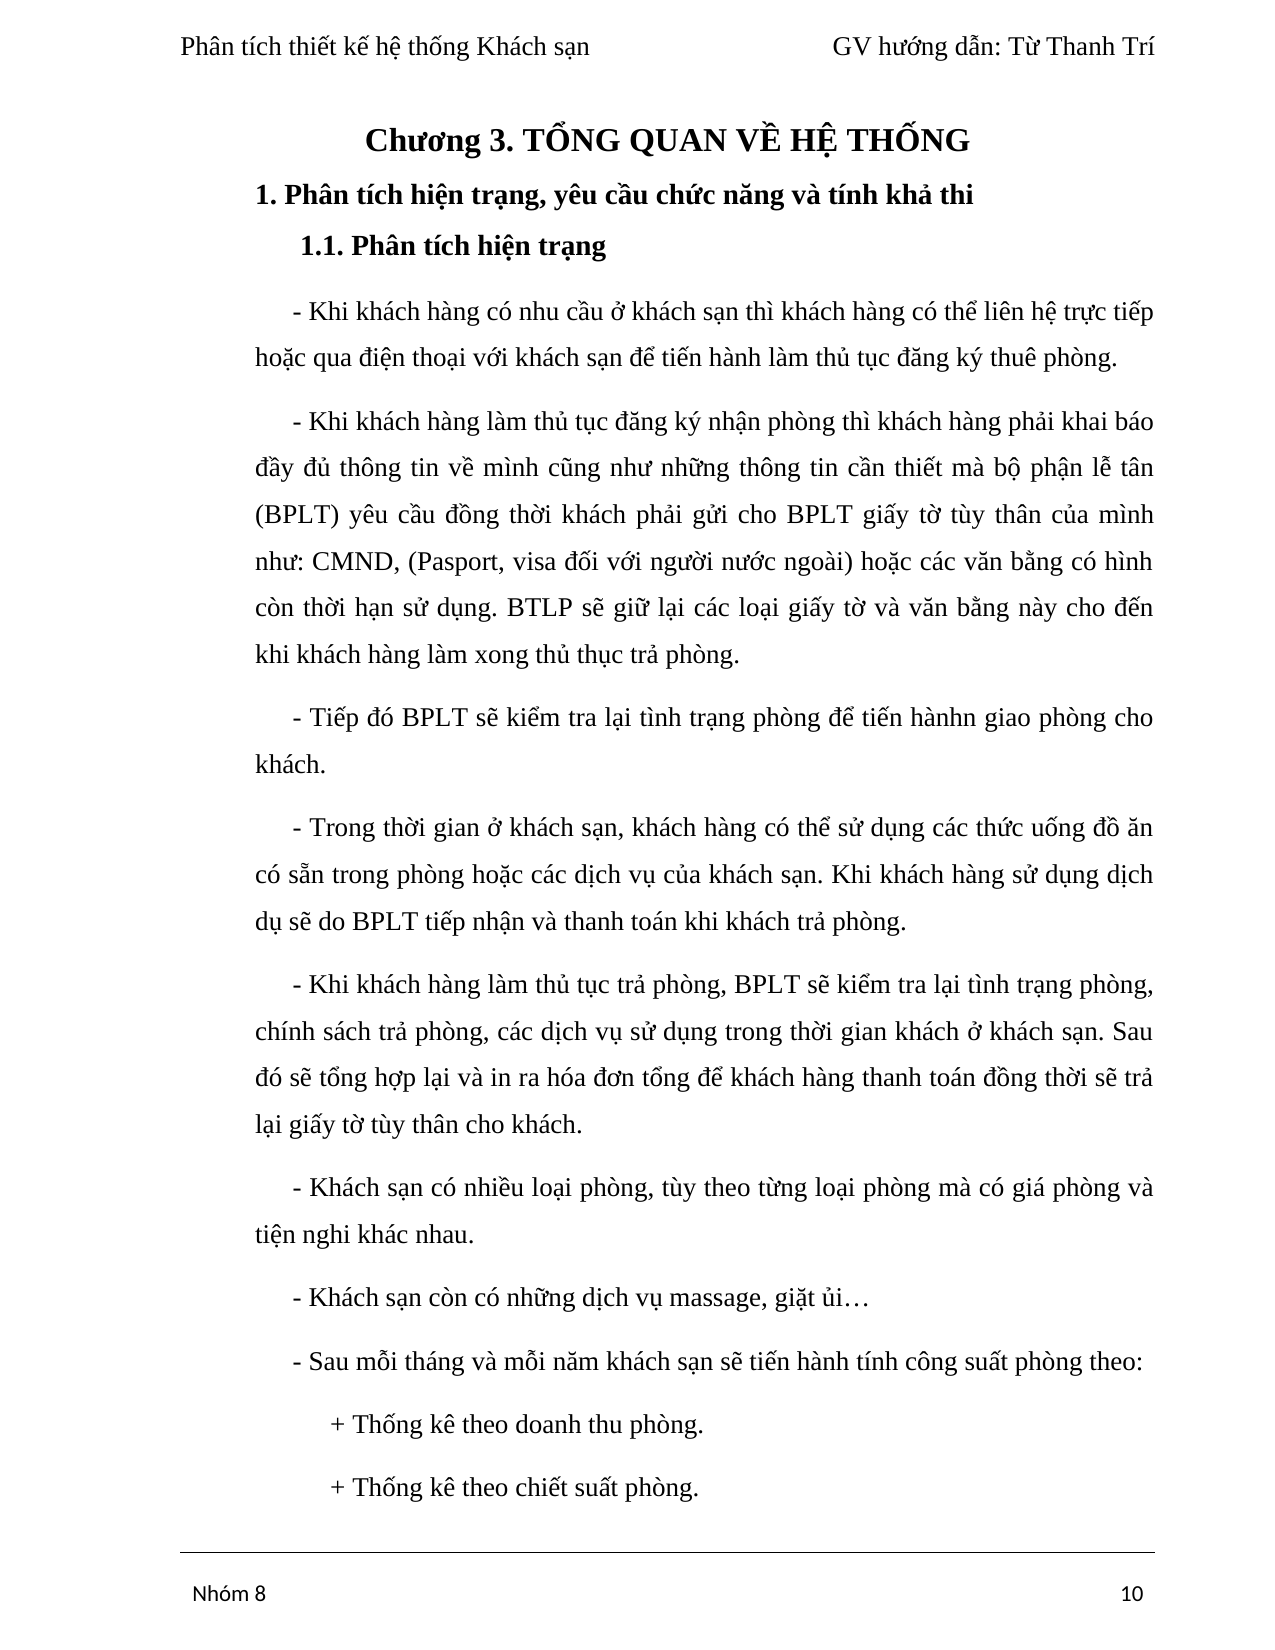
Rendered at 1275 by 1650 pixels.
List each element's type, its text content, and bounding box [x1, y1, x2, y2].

text - Trong thời gian ở khách sạn, khách hàng có thể sử dụng các thức uống đồ ăn có sẵn trong phòng hoặc các dịch vụ của khách sạn. Khi khách hàng sử dụng dịch dụ sẽ do BPLT tiếp nhận và thanh toán khi khách trả phòng. [255, 811, 1155, 936]
list TỔNG QUAN VỀ HỆ THỐNG [180, 120, 1155, 158]
text - Tiếp đó BPLT sẽ kiểm tra lại tình trạng phòng để tiến hànhn giao phòng cho khách. [255, 701, 1155, 779]
text + Thống kê theo chiết suất phòng. [255, 1471, 1155, 1503]
text - Khi khách hàng có nhu cầu ở khách sạn thì khách hàng có thể liên hệ trực tiếp hoặc qua điện thoại với khách sạn để tiến hành làm thủ tục đăng ký thuê phòng. [255, 295, 1155, 373]
list Phân tích hiện trạng [300, 228, 1155, 261]
text - Khi khách hàng làm thủ tục đăng ký nhận phòng thì khách hàng phải khai báo đầy đủ thông tin về mình cũng như những thông tin cần thiết mà bộ phận lễ tân (BPLT) yêu cầu đồng thời khách phải gửi cho BPLT giấy tờ tùy thân của mình như: CMND, (Pasport, visa đối với người nước ngoài) hoặc các văn bằng có hình còn thời hạn sử dụng. BTLP sẽ giữ lại các loại giấy tờ và văn bằng này cho đến khi khách hàng làm xong thủ thục trả phòng. [255, 405, 1155, 669]
text + Thống kê theo doanh thu phòng. [255, 1408, 1155, 1439]
text - Khi khách hàng làm thủ tục trả phòng, BPLT sẽ kiểm tra lại tình trạng phòng, chính sách trả phòng, các dịch vụ sử dụng trong thời gian khách ở khách sạn. Sau đó sẽ tổng hợp lại và in ra hóa đơn tổng để khách hàng thanh toán đồng thời sẽ trả lại giấy tờ tùy thân cho khách. [255, 968, 1155, 1139]
text - Khách sạn có nhiều loại phòng, tùy theo từng loại phòng mà có giá phòng và tiện nghi khác nhau. [255, 1171, 1155, 1249]
text - Sau mỗi tháng và mỗi năm khách sạn sẽ tiến hành tính công suất phòng theo: [255, 1345, 1155, 1376]
list Phân tích hiện trạng, yêu cầu chức năng và tính khả thi [255, 177, 1155, 211]
text - Khách sạn còn có những dịch vụ massage, giặt ủi… [255, 1281, 1155, 1313]
